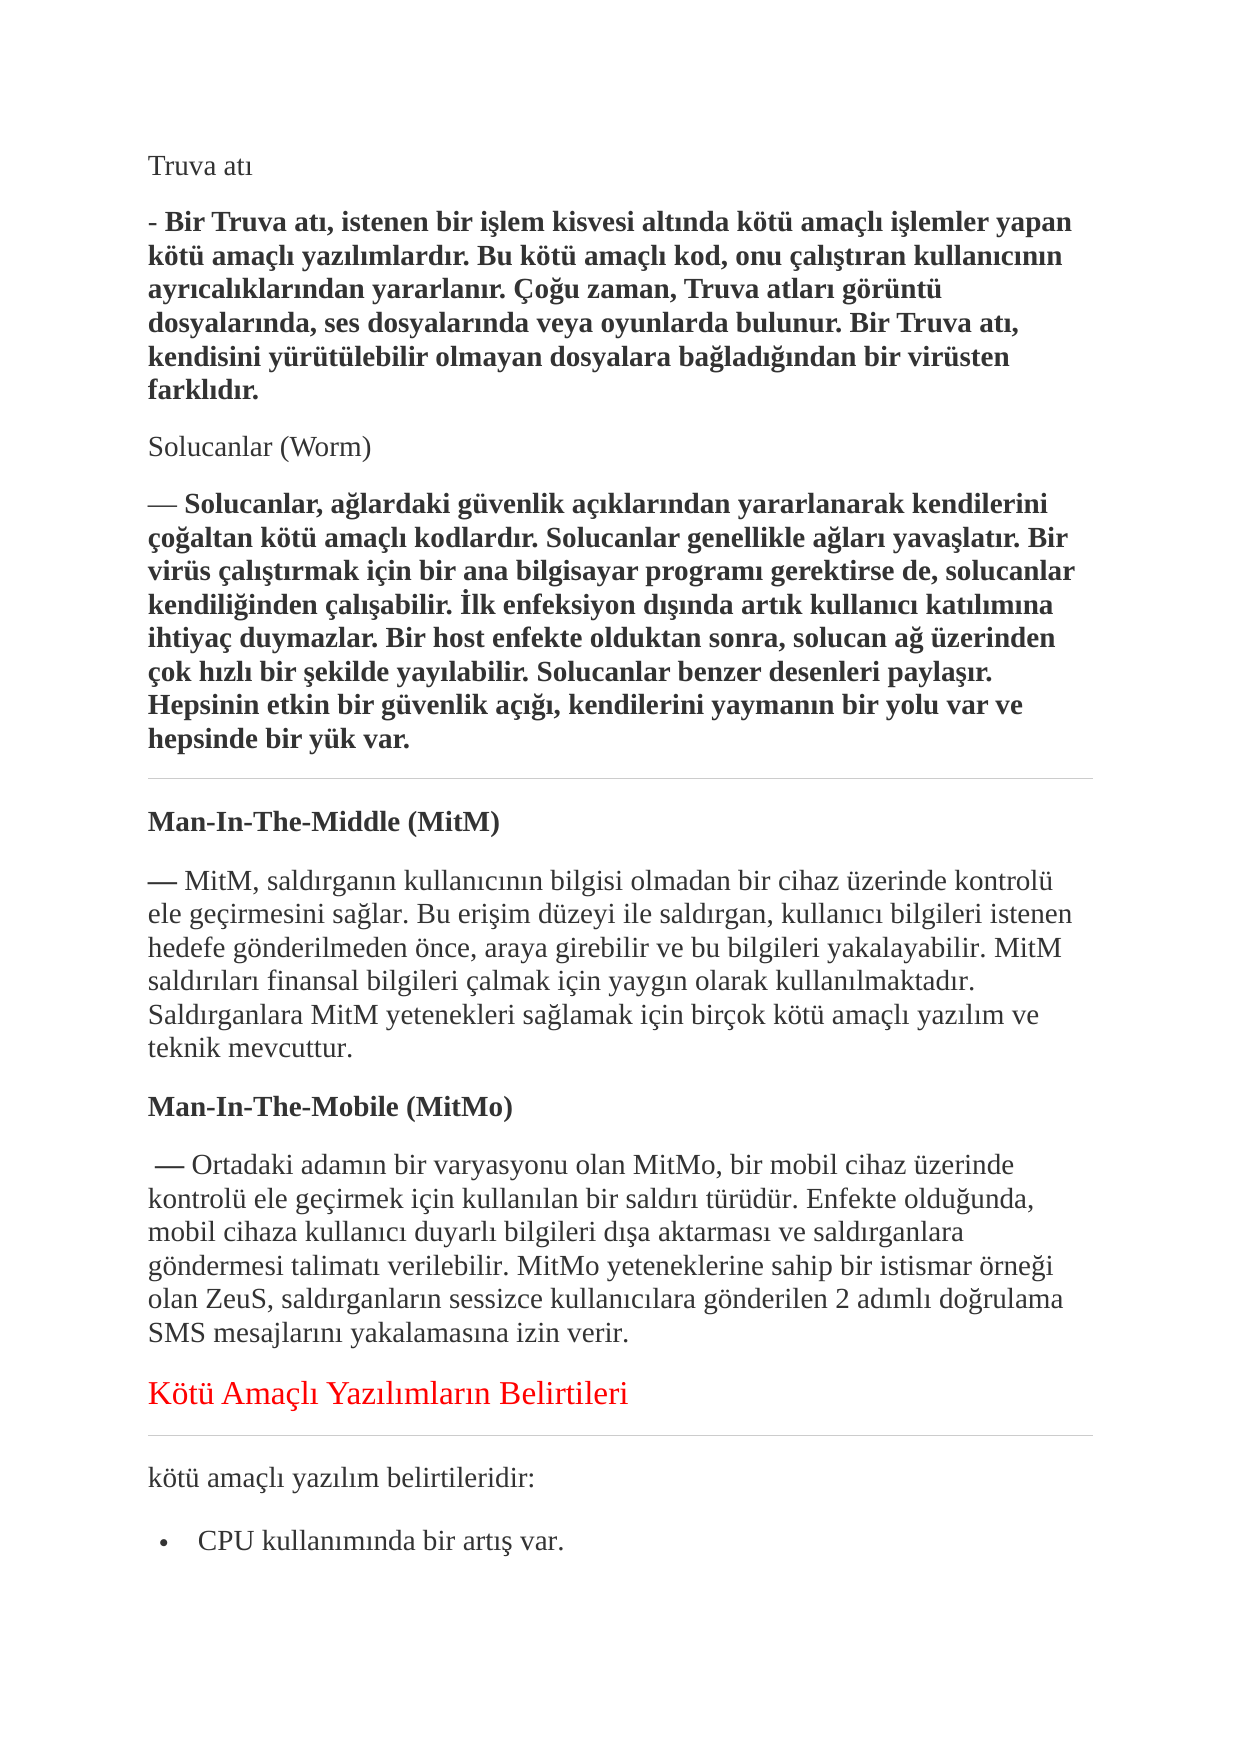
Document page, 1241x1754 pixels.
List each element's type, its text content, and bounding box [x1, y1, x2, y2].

subtitle Kötü Amaçlı Yazılımların Belirtileri [148, 1374, 1093, 1435]
list CPU kullanımında bir artış var. [160, 1523, 1093, 1556]
subtitle Solucanlar (Worm) [148, 429, 1093, 463]
subtitle Truva atı [148, 148, 1093, 181]
text — MitM, saldırganın kullanıcının bilgisi olmadan bir cihaz üzerinde kontrolü ele geçirmesini sağlar. Bu erişim düzeyi ile saldırgan, kullanıcı bilgileri istenen hedefe gönderilmeden önce, araya girebilir ve bu bilgileri yakalayabilir. MitM saldırıları finansal bilgileri çalmak için yaygın olarak kullanılmaktadır. Saldırganlara MitM yetenekleri sağlamak için birçok kötü amaçlı yazılım ve teknik mevcuttur. [148, 863, 1093, 1064]
text kötü amaçlı yazılım belirtileridir: [148, 1460, 1093, 1493]
subtitle — Solucanlar, ağlardaki güvenlik açıklarından yararlanarak kendilerini çoğaltan kötü amaçlı kodlardır. Solucanlar genellikle ağları yavaşlatır. Bir virüs çalıştırmak için bir ana bilgisayar programı gerektirse de, solucanlar kendiliğinden çalışabilir. İlk enfeksiyon dışında artık kullanıcı katılımına ihtiyaç duymazlar. Bir host enfekte olduktan sonra, solucan ağ üzerinden çok hızlı bir şekilde yayılabilir. Solucanlar benzer desenleri paylaşır. Hepsinin etkin bir güvenlik açığı, kendilerini yaymanın bir yolu var ve hepsinde bir yük var. [148, 486, 1093, 778]
text Man-In-The-Middle (MitM) [148, 804, 1093, 838]
text Man-In-The-Mobile (MitMo) [148, 1089, 1093, 1122]
subtitle - Bir Truva atı, istenen bir işlem kisvesi altında kötü amaçlı işlemler yapan kötü amaçlı yazılımlardır. Bu kötü amaçlı kod, onu çalıştıran kullanıcının ayrıcalıklarından yararlanır. Çoğu zaman, Truva atları görüntü dosyalarında, ses dosyalarında veya oyunlarda bulunur. Bir Truva atı, kendisini yürütülebilir olmayan dosyalara bağladığından bir virüsten farklıdır. [148, 204, 1093, 406]
text — Ortadaki adamın bir varyasyonu olan MitMo, bir mobil cihaz üzerinde kontrolü ele geçirmek için kullanılan bir saldırı türüdür. Enfekte olduğunda, mobil cihaza kullanıcı duyarlı bilgileri dışa aktarması ve saldırganlara göndermesi talimatı verilebilir. MitMo yeteneklerine sahip bir istismar örneği olan ZeuS, saldırganların sessizce kullanıcılara gönderilen 2 adımlı doğrulama SMS mesajlarını yakalamasına izin verir. [148, 1147, 1093, 1349]
